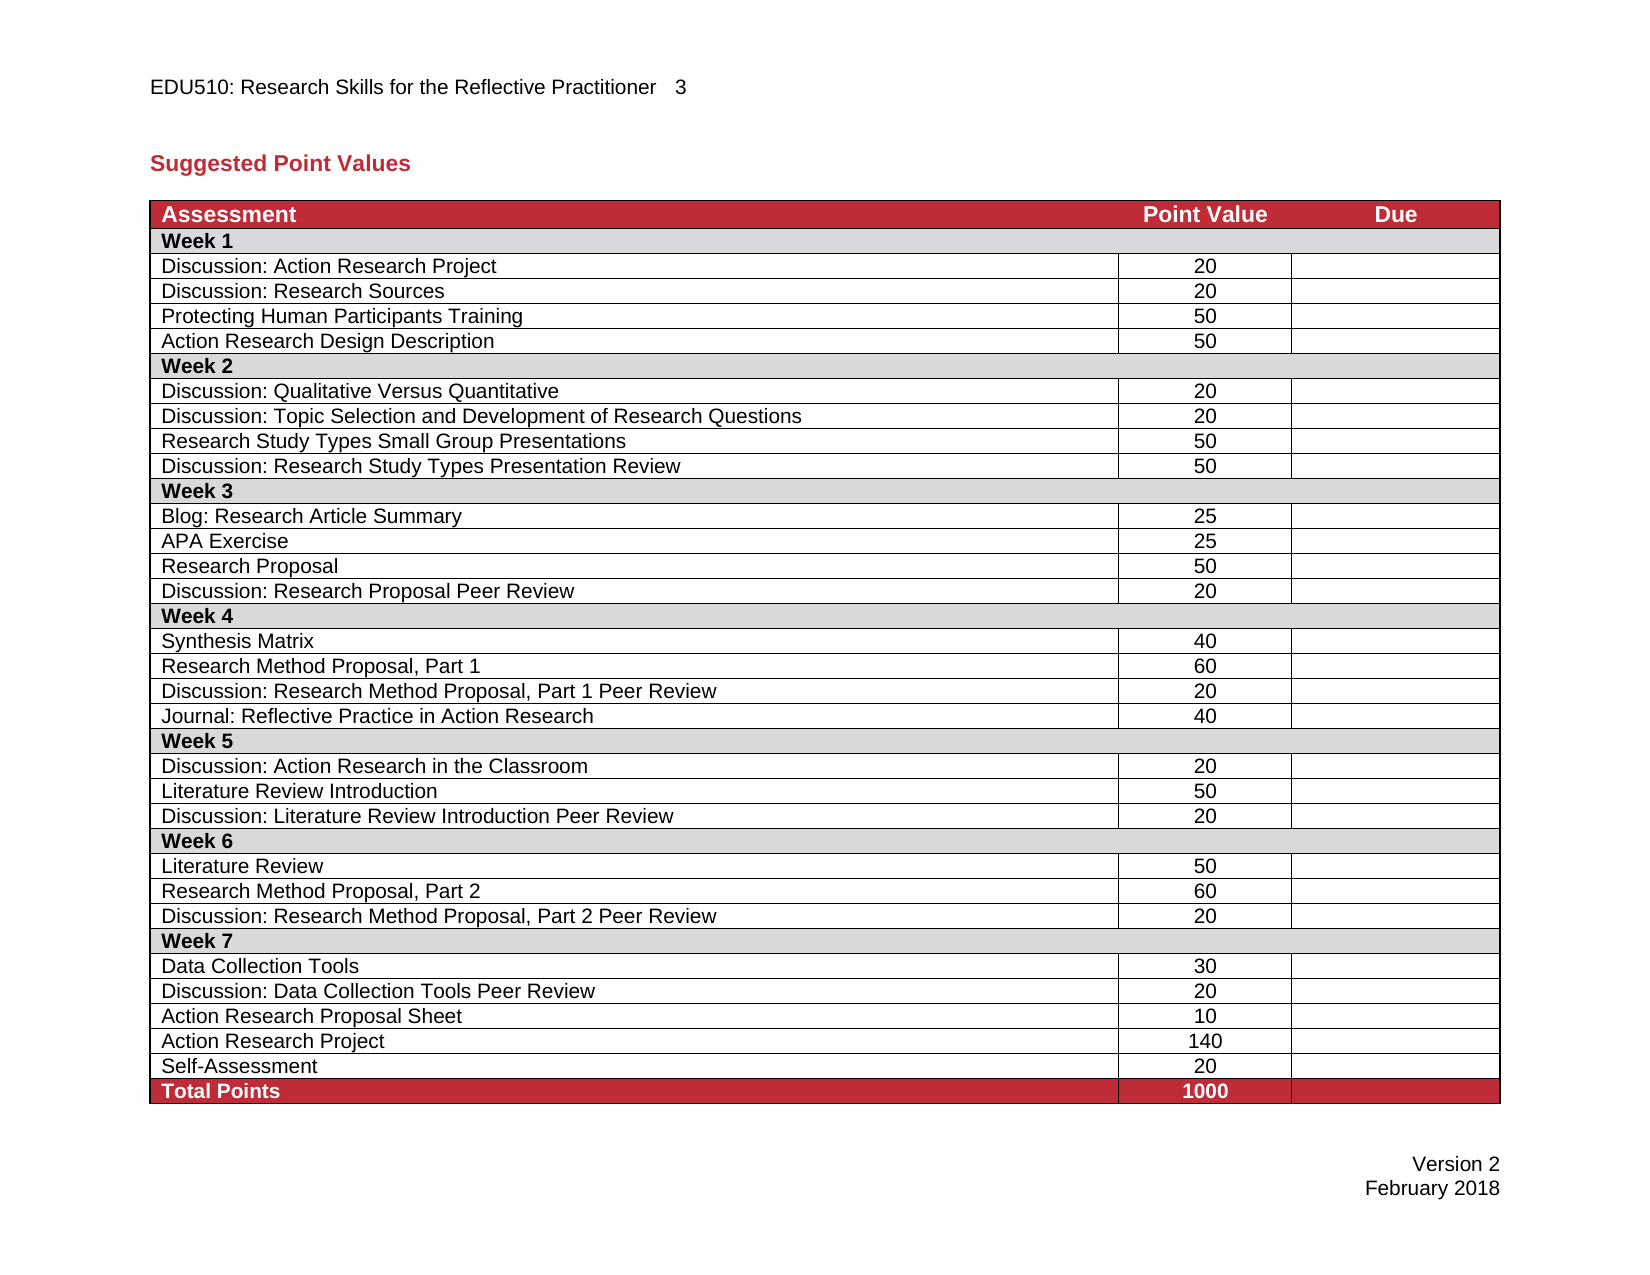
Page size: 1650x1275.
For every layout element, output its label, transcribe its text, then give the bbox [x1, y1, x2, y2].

table_cell [1292, 654, 1499, 678]
table_cell Discussion: Action Research Project [151, 254, 1118, 278]
table_cell 40 [1119, 629, 1291, 653]
table_cell [1292, 779, 1499, 803]
table_cell 50 [1119, 304, 1291, 328]
table_cell 20 [1119, 679, 1291, 703]
table_cell 20 [1119, 404, 1291, 428]
table_cell 25 [1119, 529, 1291, 553]
table_cell 30 [1119, 954, 1291, 978]
table_cell Literature Review Introduction [151, 779, 1118, 803]
table_cell 20 [1119, 1054, 1291, 1078]
table_cell 20 [1119, 379, 1291, 403]
table_cell 50 [1119, 854, 1291, 878]
table_cell 50 [1119, 554, 1291, 578]
table_cell [1119, 929, 1292, 953]
table_cell [1119, 354, 1292, 378]
table_cell Discussion: Research Method Proposal, Part 1 Peer Review [151, 679, 1118, 703]
table_cell Blog: Research Article Summary [151, 504, 1118, 528]
table_header Assessment [151, 201, 1119, 228]
table_cell Research Method Proposal, Part 2 [151, 879, 1118, 903]
table_cell 50 [1119, 329, 1291, 353]
table_cell [1292, 1029, 1499, 1053]
table_cell Protecting Human Participants Training [151, 304, 1118, 328]
table_cell [1292, 604, 1499, 628]
table_cell [1292, 629, 1499, 653]
table_cell [1292, 1054, 1499, 1078]
table_cell [1292, 1079, 1499, 1103]
table_cell 60 [1119, 879, 1291, 903]
table_cell [1292, 829, 1499, 853]
table_cell Discussion: Data Collection Tools Peer Review [151, 979, 1118, 1003]
subtitle Suggested Point Values [150, 150, 1500, 176]
table_cell [1119, 604, 1292, 628]
table_cell Discussion: Research Study Types Presentation Review [151, 454, 1118, 478]
table_cell [1292, 504, 1499, 528]
table_cell Discussion: Topic Selection and Development of Research Questions [151, 404, 1118, 428]
table_cell Week 7 [151, 929, 1119, 953]
table_cell [1119, 229, 1292, 253]
table_cell 60 [1119, 654, 1291, 678]
table_cell [1292, 804, 1499, 828]
table_cell Discussion: Research Proposal Peer Review [151, 579, 1118, 603]
table_cell Research Proposal [151, 554, 1118, 578]
table_cell 40 [1119, 704, 1291, 728]
table_cell 20 [1119, 579, 1291, 603]
table_cell Discussion: Qualitative Versus Quantitative [151, 379, 1118, 403]
table_cell Discussion: Research Sources [151, 279, 1118, 303]
table_cell Literature Review [151, 854, 1118, 878]
table_cell Discussion: Literature Review Introduction Peer Review [151, 804, 1118, 828]
table_cell [1292, 704, 1499, 728]
table_header Due [1292, 201, 1499, 228]
table_cell [1292, 379, 1499, 403]
table_cell 20 [1119, 804, 1291, 828]
table_cell 20 [1119, 254, 1291, 278]
table_cell APA Exercise [151, 529, 1118, 553]
table_cell Week 4 [151, 604, 1119, 628]
table_cell [1119, 829, 1292, 853]
table_cell [1292, 454, 1499, 478]
table_cell [1119, 479, 1292, 503]
table_cell 20 [1119, 754, 1291, 778]
table_cell 25 [1119, 504, 1291, 528]
table_cell 20 [1119, 904, 1291, 928]
table_cell [1292, 329, 1499, 353]
table_cell 50 [1119, 779, 1291, 803]
table_cell [1292, 679, 1499, 703]
table_cell [1292, 904, 1499, 928]
table_cell [1292, 529, 1499, 553]
table_cell Week 1 [151, 229, 1119, 253]
table_cell Journal: Reflective Practice in Action Research [151, 704, 1118, 728]
table_cell [1292, 304, 1499, 328]
table_cell Synthesis Matrix [151, 629, 1118, 653]
table_cell Week 6 [151, 829, 1119, 853]
table_cell 20 [1119, 279, 1291, 303]
table_cell [1292, 754, 1499, 778]
table_cell [1292, 254, 1499, 278]
table_cell [1292, 404, 1499, 428]
table_cell [1292, 279, 1499, 303]
table_cell 10 [1119, 1004, 1291, 1028]
table_cell [1292, 479, 1499, 503]
table_cell 140 [1119, 1029, 1291, 1053]
table_cell Self-Assessment [151, 1054, 1118, 1078]
table_cell [1292, 729, 1499, 753]
table_cell Action Research Proposal Sheet [151, 1004, 1118, 1028]
table_cell Discussion: Action Research in the Classroom [151, 754, 1118, 778]
table_cell [1292, 429, 1499, 453]
table_cell [1292, 929, 1499, 953]
table_header Point Value [1119, 201, 1292, 228]
table_cell Week 2 [151, 354, 1119, 378]
table_cell Week 5 [151, 729, 1119, 753]
table_cell Research Method Proposal, Part 1 [151, 654, 1118, 678]
table_cell 20 [1119, 979, 1291, 1003]
table_cell Action Research Project [151, 1029, 1118, 1053]
table_cell [1292, 1004, 1499, 1028]
table_cell [1292, 229, 1499, 253]
table_cell 50 [1119, 429, 1291, 453]
table_cell 1000 [1119, 1079, 1291, 1103]
table_cell [1292, 979, 1499, 1003]
table_cell Total Points [151, 1079, 1118, 1103]
table_cell Data Collection Tools [151, 954, 1118, 978]
table_cell [1292, 579, 1499, 603]
table_cell [1292, 879, 1499, 903]
table_cell [1292, 954, 1499, 978]
table_cell Action Research Design Description [151, 329, 1118, 353]
table_cell Discussion: Research Method Proposal, Part 2 Peer Review [151, 904, 1118, 928]
table_cell Research Study Types Small Group Presentations [151, 429, 1118, 453]
table_cell Week 3 [151, 479, 1119, 503]
table_cell [1119, 729, 1292, 753]
table_cell [1292, 554, 1499, 578]
table_cell [1292, 354, 1499, 378]
table_cell [1292, 854, 1499, 878]
table_cell 50 [1119, 454, 1291, 478]
